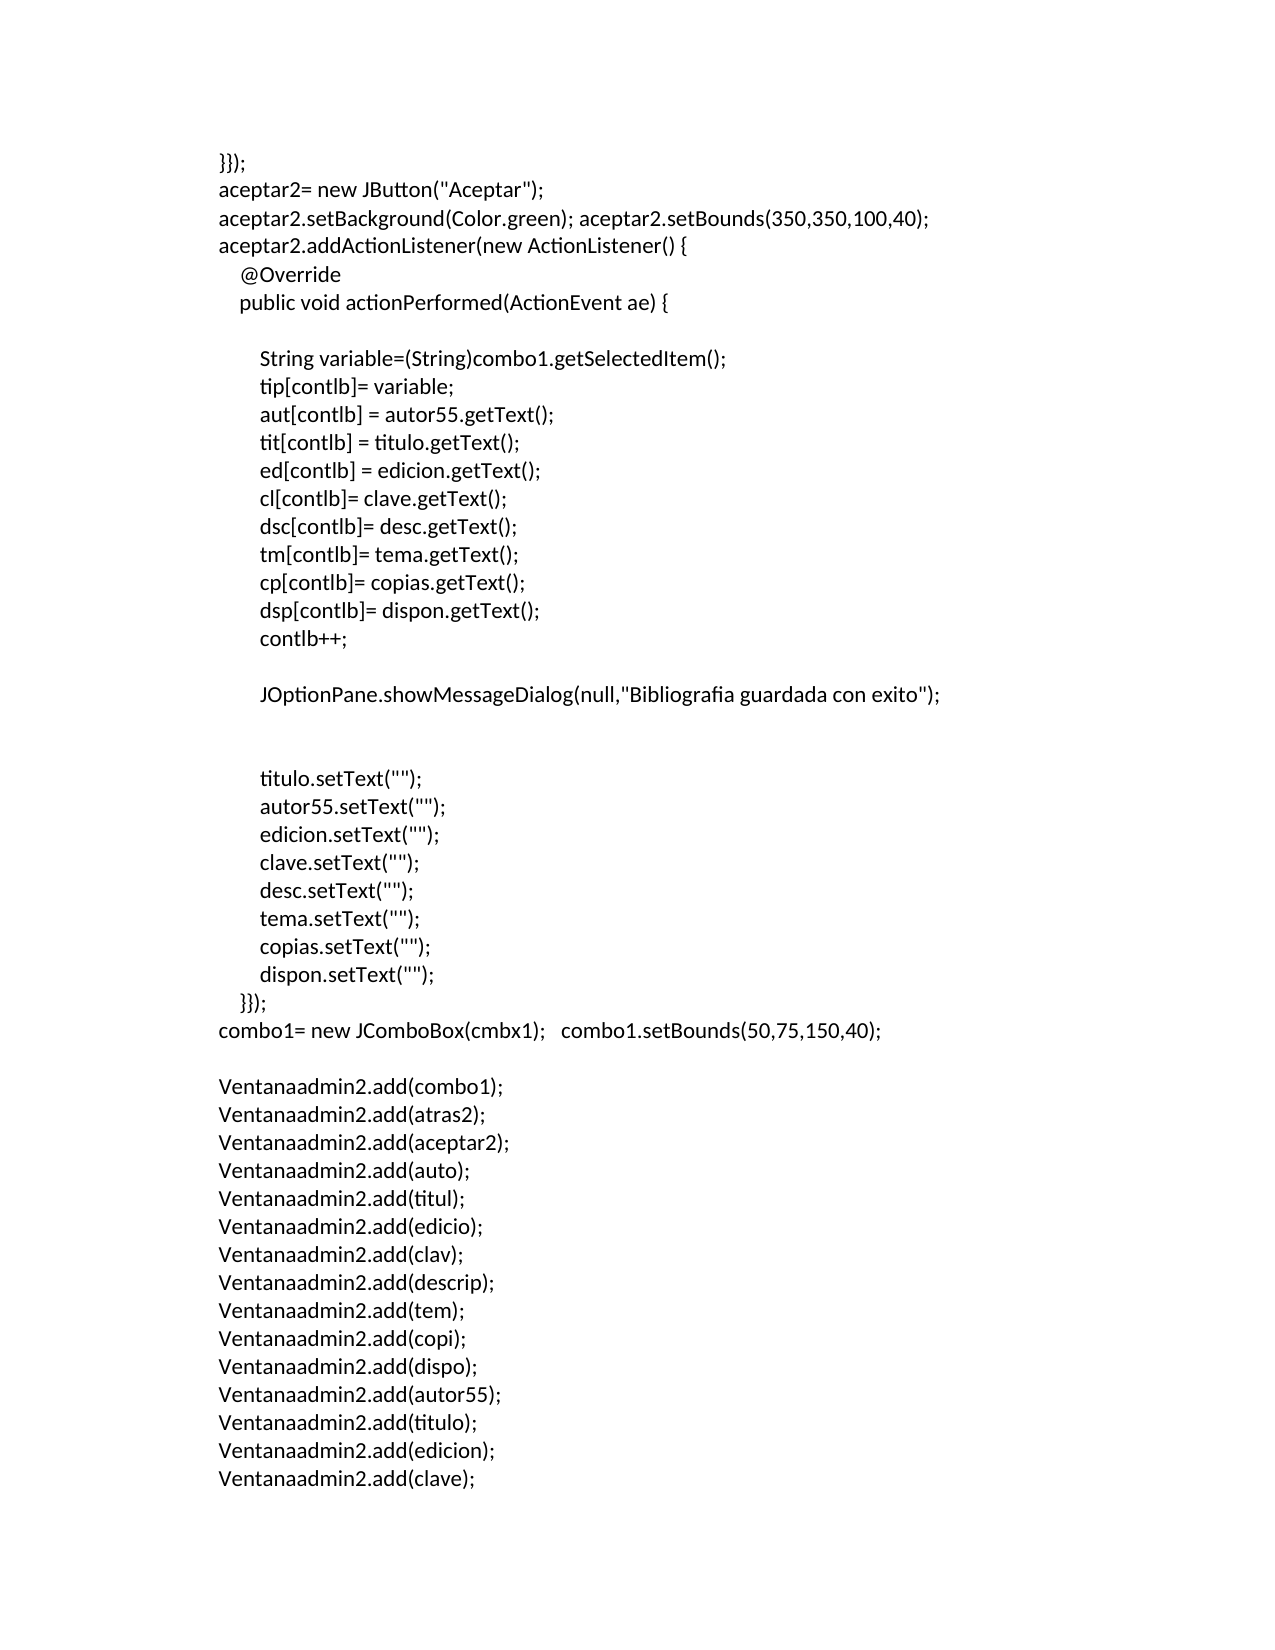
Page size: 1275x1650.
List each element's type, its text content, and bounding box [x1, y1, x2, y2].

text Ventanaadmin2.add(dispo); [177, 1352, 1098, 1381]
text tit[contlb] = titulo.getText(); [177, 428, 1098, 456]
text JOptionPane.showMessageDialog(null,"Bibliografia guardada con exito"); [177, 680, 1098, 708]
text aceptar2.addActionListener(new ActionListener() { [177, 232, 1098, 260]
text cp[contlb]= copias.getText(); [177, 568, 1098, 596]
text Ventanaadmin2.add(edicio); [177, 1212, 1098, 1240]
text Ventanaadmin2.add(clave); [177, 1464, 1098, 1493]
text dsc[contlb]= desc.getText(); [177, 512, 1098, 540]
text String variable=(String)combo1.getSelectedItem(); [177, 344, 1098, 372]
text copias.setText(""); [177, 932, 1098, 960]
text }}); [177, 988, 1098, 1016]
text Ventanaadmin2.add(titul); [177, 1184, 1098, 1212]
text combo1= new JComboBox(cmbx1); combo1.setBounds(50,75,150,40); [177, 1016, 1098, 1044]
text Ventanaadmin2.add(clav); [177, 1240, 1098, 1268]
text autor55.setText(""); [177, 792, 1098, 820]
text dispon.setText(""); [177, 960, 1098, 988]
text tm[contlb]= tema.getText(); [177, 540, 1098, 568]
text tema.setText(""); [177, 904, 1098, 932]
text @Override [177, 260, 1098, 288]
text aceptar2= new JButton("Aceptar"); [177, 176, 1098, 204]
text dsp[contlb]= dispon.getText(); [177, 596, 1098, 624]
text Ventanaadmin2.add(atras2); [177, 1100, 1098, 1128]
text aut[contlb] = autor55.getText(); [177, 400, 1098, 428]
text aceptar2.setBackground(Color.green); aceptar2.setBounds(350,350,100,40); [177, 204, 1098, 232]
text Ventanaadmin2.add(aceptar2); [177, 1128, 1098, 1156]
text edicion.setText(""); [177, 820, 1098, 848]
text titulo.setText(""); [177, 764, 1098, 792]
text Ventanaadmin2.add(edicion); [177, 1437, 1098, 1464]
text ed[contlb] = edicion.getText(); [177, 456, 1098, 484]
text Ventanaadmin2.add(descrip); [177, 1268, 1098, 1296]
text Ventanaadmin2.add(titulo); [177, 1408, 1098, 1437]
text }}); [177, 148, 1098, 176]
text Ventanaadmin2.add(combo1); [177, 1072, 1098, 1100]
text Ventanaadmin2.add(copi); [177, 1324, 1098, 1352]
text tip[contlb]= variable; [177, 372, 1098, 400]
text Ventanaadmin2.add(auto); [177, 1156, 1098, 1184]
text Ventanaadmin2.add(autor55); [177, 1381, 1098, 1408]
text Ventanaadmin2.add(tem); [177, 1296, 1098, 1324]
text cl[contlb]= clave.getText(); [177, 484, 1098, 512]
text contlb++; [177, 624, 1098, 652]
text clave.setText(""); [177, 848, 1098, 876]
text desc.setText(""); [177, 876, 1098, 904]
text public void actionPerformed(ActionEvent ae) { [177, 288, 1098, 316]
